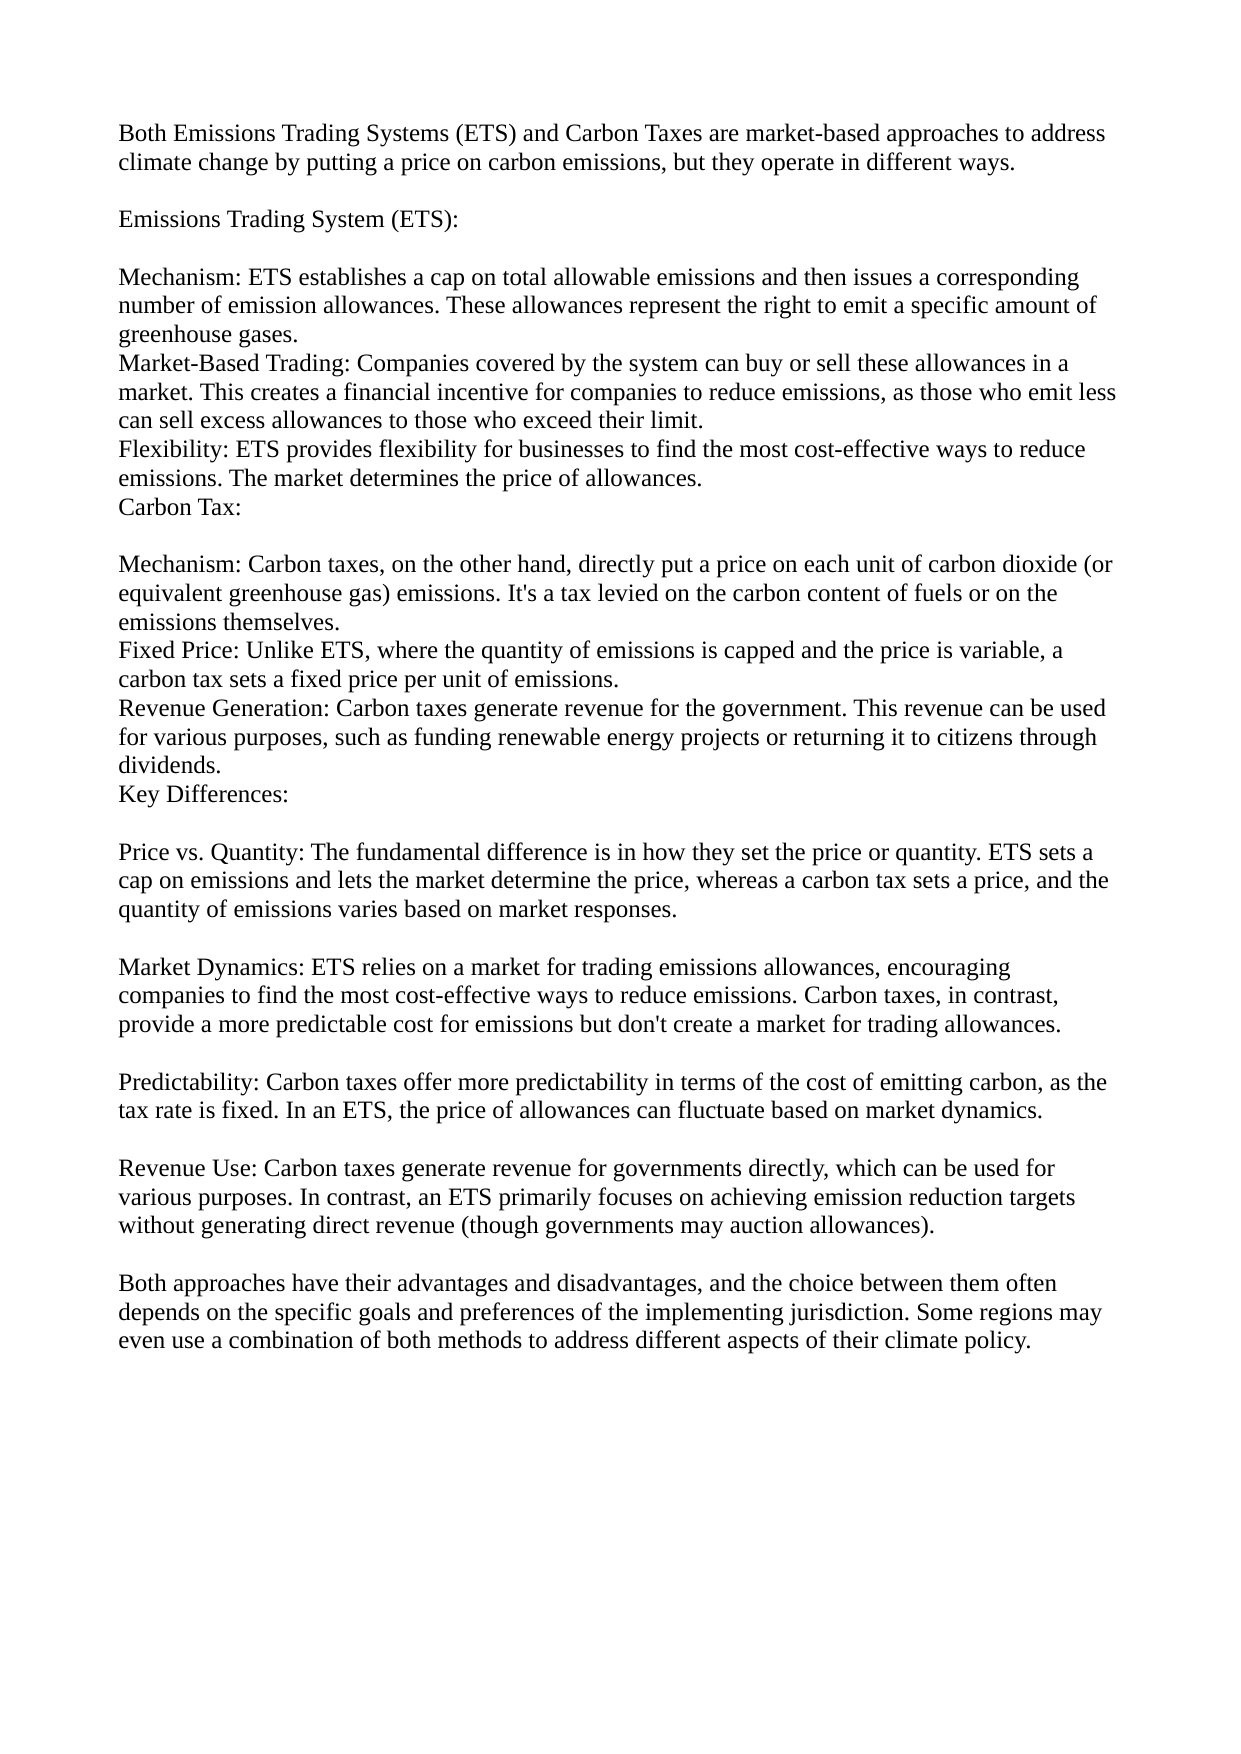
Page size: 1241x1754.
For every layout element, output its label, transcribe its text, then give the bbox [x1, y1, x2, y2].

text Market-Based Trading: Companies covered by the system can buy or sell these allowances in a market. This creates a financial incentive for companies to reduce emissions, as those who emit less can sell excess allowances to those who exceed their limit. [118, 348, 1122, 434]
text Mechanism: Carbon taxes, on the other hand, directly put a price on each unit of carbon dioxide (or equivalent greenhouse gas) emissions. It's a tax levied on the carbon content of fuels or on the emissions themselves. [118, 549, 1122, 636]
text Emissions Trading System (ETS): [118, 204, 1122, 233]
text Carbon Tax: [118, 492, 1122, 521]
text Flexibility: ETS provides flexibility for businesses to find the most cost-effective ways to reduce emissions. The market determines the price of allowances. [118, 434, 1122, 492]
text Market Dynamics: ETS relies on a market for trading emissions allowances, encouraging companies to find the most cost-effective ways to reduce emissions. Carbon taxes, in contrast, provide a more predictable cost for emissions but don't create a market for trading allowances. [118, 952, 1122, 1038]
text Revenue Use: Carbon taxes generate revenue for governments directly, which can be used for various purposes. In contrast, an ETS primarily focuses on achieving emission reduction targets without generating direct revenue (though governments may auction allowances). [118, 1153, 1122, 1239]
text Both approaches have their advantages and disadvantages, and the choice between them often depends on the specific goals and preferences of the implementing jurisdiction. Some regions may even use a combination of both methods to address different aspects of their climate policy. [118, 1268, 1122, 1354]
text Price vs. Quantity: The fundamental difference is in how they set the price or quantity. ETS sets a cap on emissions and lets the market determine the price, whereas a carbon tax sets a price, and the quantity of emissions varies based on market responses. [118, 837, 1122, 923]
text Fixed Price: Unlike ETS, where the quantity of emissions is capped and the price is variable, a carbon tax sets a fixed price per unit of emissions. [118, 636, 1122, 693]
text Both Emissions Trading Systems (ETS) and Carbon Taxes are market-based approaches to address climate change by putting a price on carbon emissions, but they operate in different ways. [118, 118, 1122, 176]
text Revenue Generation: Carbon taxes generate revenue for the government. This revenue can be used for various purposes, such as funding renewable energy projects or returning it to citizens through dividends. [118, 693, 1122, 779]
text Key Differences: [118, 779, 1122, 808]
text Mechanism: ETS establishes a cap on total allowable emissions and then issues a corresponding number of emission allowances. These allowances represent the right to emit a specific amount of greenhouse gases. [118, 262, 1122, 348]
text Predictability: Carbon taxes offer more predictability in terms of the cost of emitting carbon, as the tax rate is fixed. In an ETS, the price of allowances can fluctuate based on market dynamics. [118, 1067, 1122, 1124]
